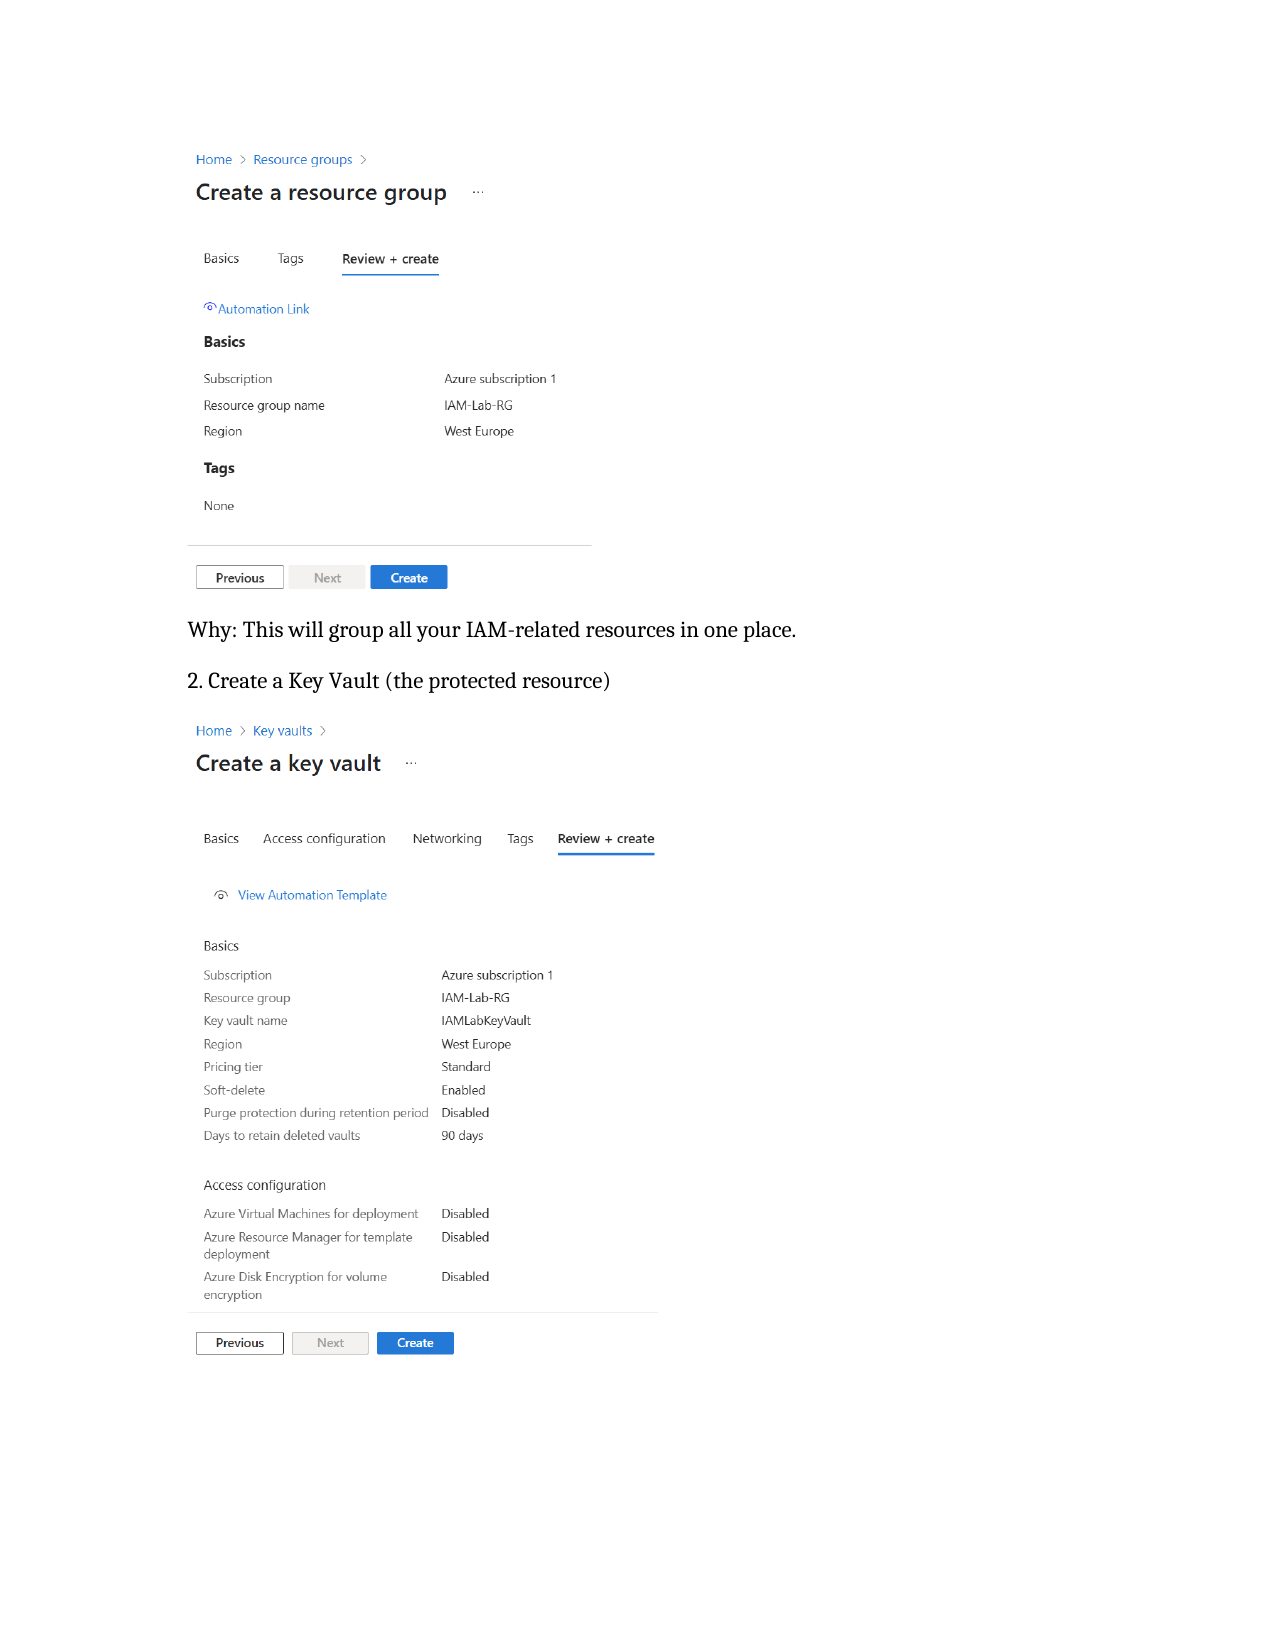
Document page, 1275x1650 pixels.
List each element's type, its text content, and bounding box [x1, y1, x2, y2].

picture [187, 718, 658, 1364]
text Why: This will group all your IAM-related resources in one place. [187, 617, 1087, 643]
text 2. Create a Key Vault (the protected resource) [187, 668, 1087, 694]
picture [187, 150, 592, 592]
